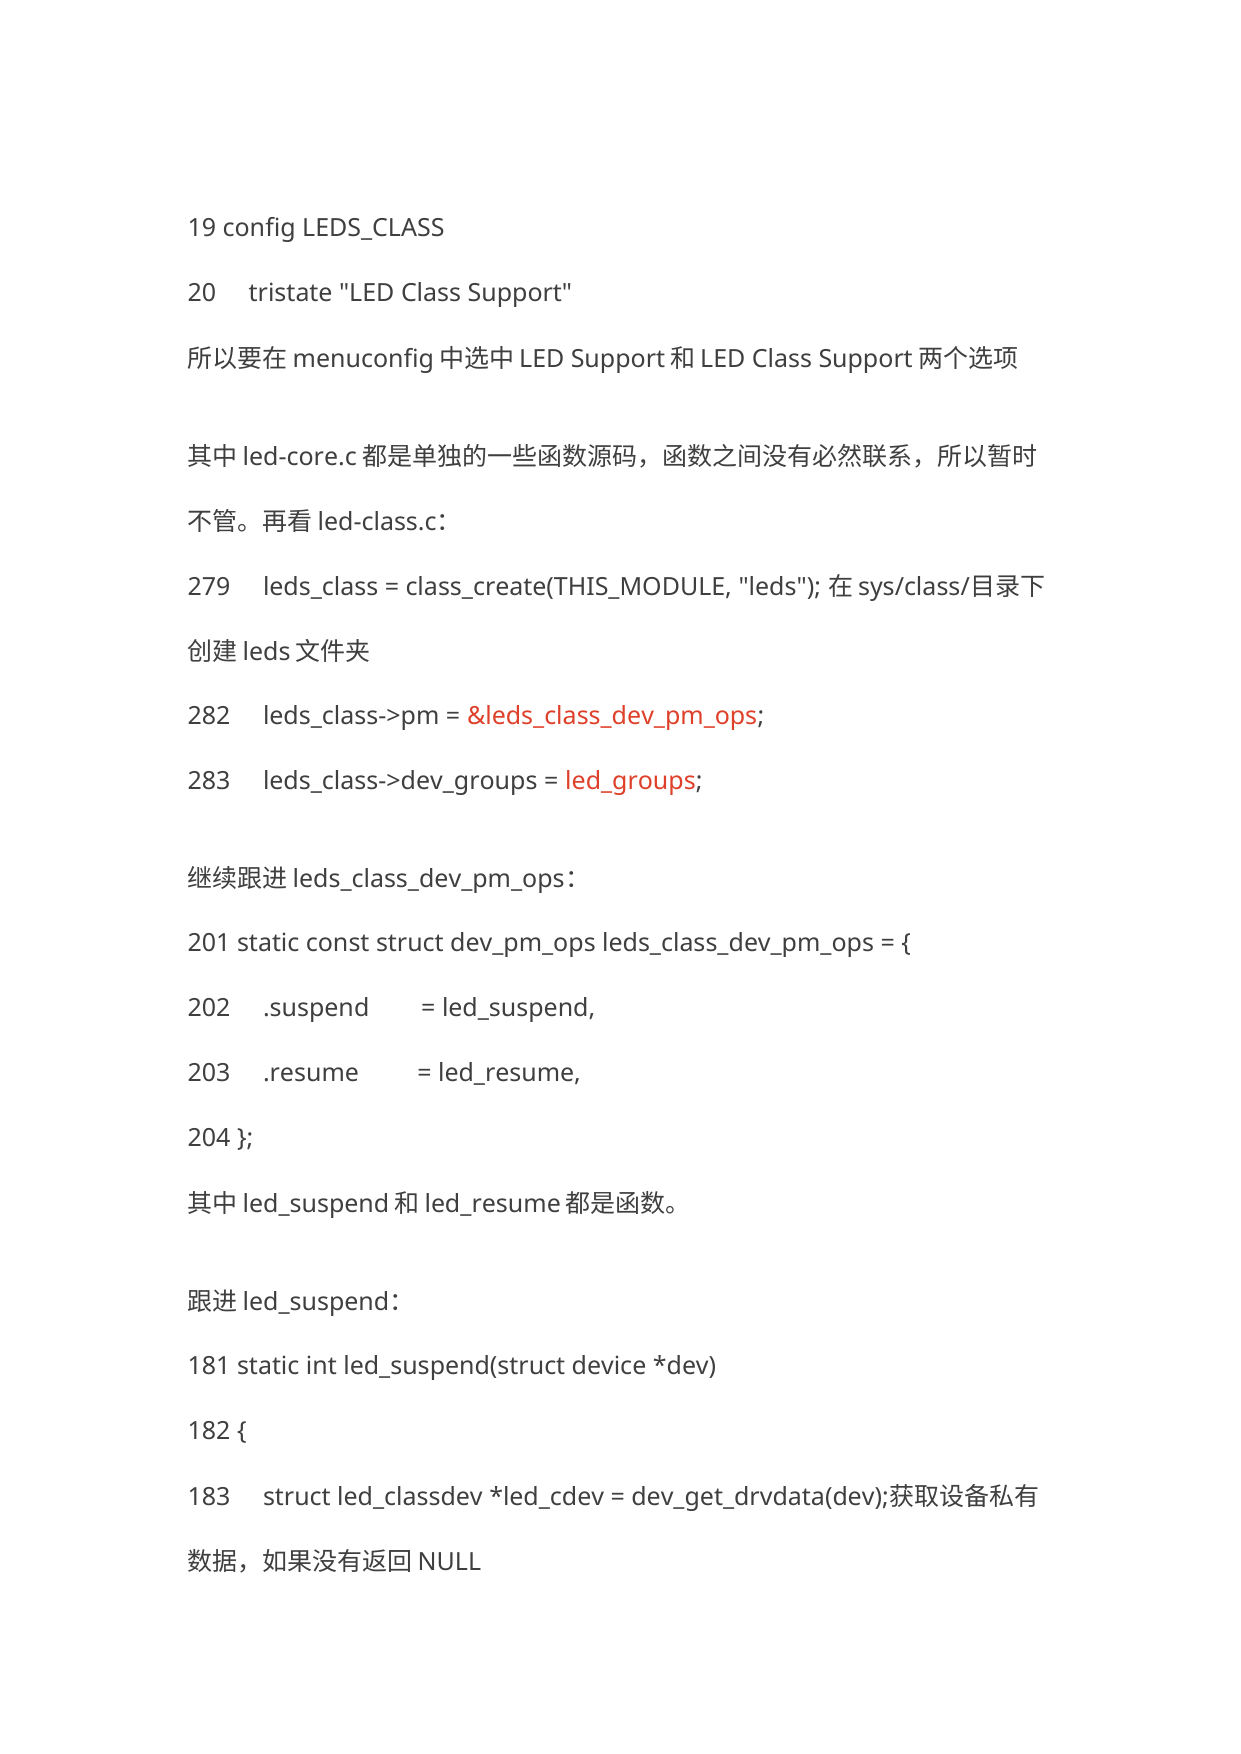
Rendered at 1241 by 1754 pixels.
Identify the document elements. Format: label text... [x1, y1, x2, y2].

text 183 struct led_classdev *led_cdev = dev_get_drvdata(dev);获取设备私有数据，如果没有返回NULL [187, 1462, 1053, 1592]
text 283 leds_class->dev_groups = led_groups; [187, 747, 1053, 812]
text 182 { [187, 1397, 1053, 1462]
text 202 .suspend = led_suspend, [187, 974, 1053, 1039]
text 所以要在menuconfig中选中LED Support和LED Class Support两个选项 [187, 324, 1053, 389]
text 20 tristate "LED Class Support" [187, 259, 1053, 324]
text 继续跟进leds_class_dev_pm_ops： [187, 844, 1053, 909]
text 204 }; [187, 1104, 1053, 1169]
text 其中led_suspend和led_resume都是函数。 [187, 1169, 1053, 1234]
text 282 leds_class->pm = &leds_class_dev_pm_ops; [187, 682, 1053, 747]
text 201 static const struct dev_pm_ops leds_class_dev_pm_ops = { [187, 909, 1053, 974]
text 其中led-core.c都是单独的一些函数源码，函数之间没有必然联系，所以暂时不管。再看led-class.c： [187, 422, 1053, 552]
text 181 static int led_suspend(struct device *dev) [187, 1332, 1053, 1397]
text 279 leds_class = class_create(THIS_MODULE, "leds"); 在sys/class/目录下创建leds文件夹 [187, 552, 1053, 682]
text 203 .resume = led_resume, [187, 1039, 1053, 1104]
text 跟进led_suspend： [187, 1267, 1053, 1332]
text 19 config LEDS_CLASS [187, 194, 1053, 259]
